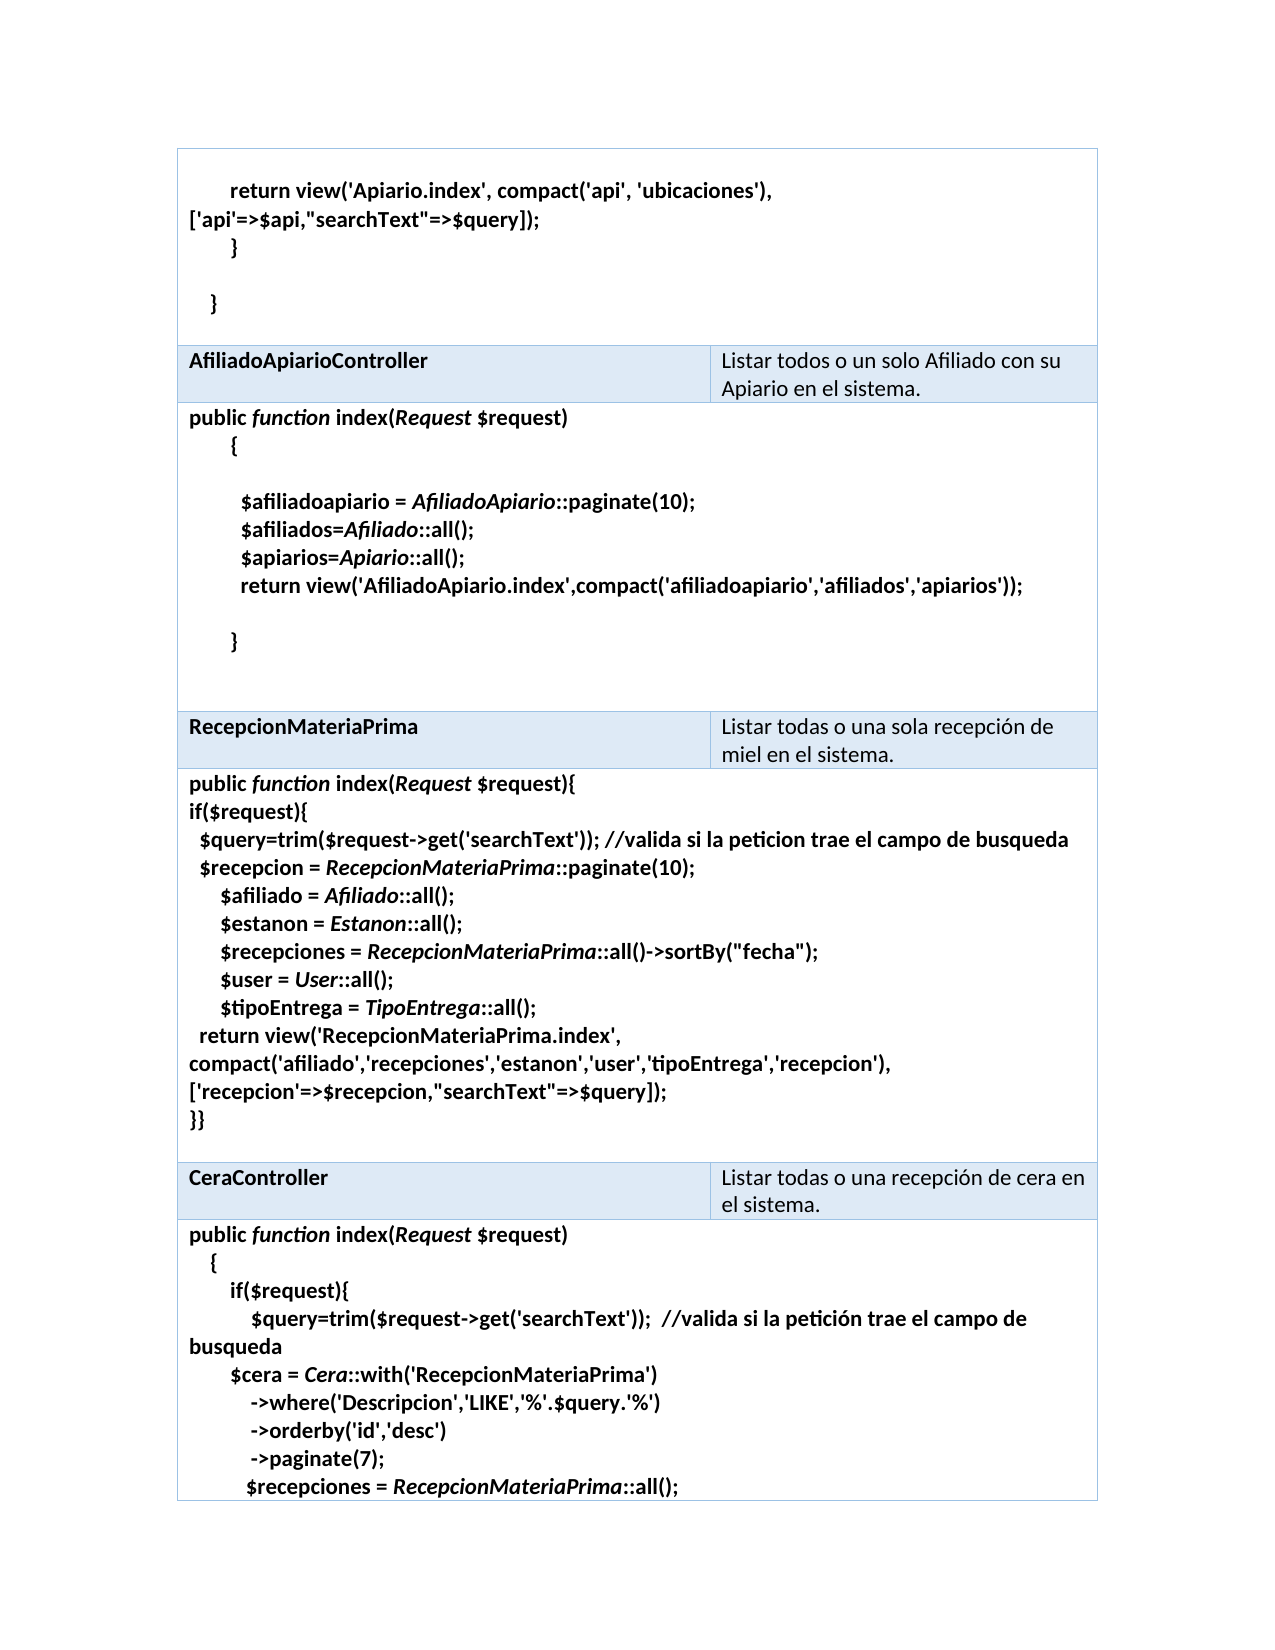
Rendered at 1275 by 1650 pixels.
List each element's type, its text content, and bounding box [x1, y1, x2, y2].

table_cell AfiliadoApiarioController [178, 346, 710, 402]
table_cell public function index(Request $request) { $afiliadoapiario = AfiliadoApiario::paginate(10); $afiliados=Afiliado::all(); $apiarios=Apiario::all(); return view('AfiliadoApiario.index',compact('afiliadoapiario','afiliados','apiarios')); } [178, 403, 1097, 711]
table_cell public function index(Request $request){ if($request){ $query=trim($request->get('searchText')); //valida si la peticion trae el campo de busqueda $recepcion = RecepcionMateriaPrima::paginate(10); $afiliado = Afiliado::all(); $estanon = Estanon::all(); $recepciones = RecepcionMateriaPrima::all()->sortBy("fecha"); $user = User::all(); $tipoEntrega = TipoEntrega::all(); return view('RecepcionMateriaPrima.index', compact('afiliado','recepciones','estanon','user','tipoEntrega','recepcion'), ['recepcion'=>$recepcion,"searchText"=>$query]); }} [178, 769, 1097, 1162]
table_cell Listar todos o un solo Afiliado con su Apiario en el sistema. [711, 346, 1097, 402]
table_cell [178, 149, 1097, 345]
table_cell RecepcionMateriaPrima [178, 712, 710, 768]
table_cell CeraController [178, 1163, 710, 1219]
table_cell Listar todas o una sola recepción de miel en el sistema. [711, 712, 1097, 768]
table_cell Listar todas o una recepción de cera en el sistema. [711, 1163, 1097, 1219]
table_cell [178, 1220, 1097, 1500]
